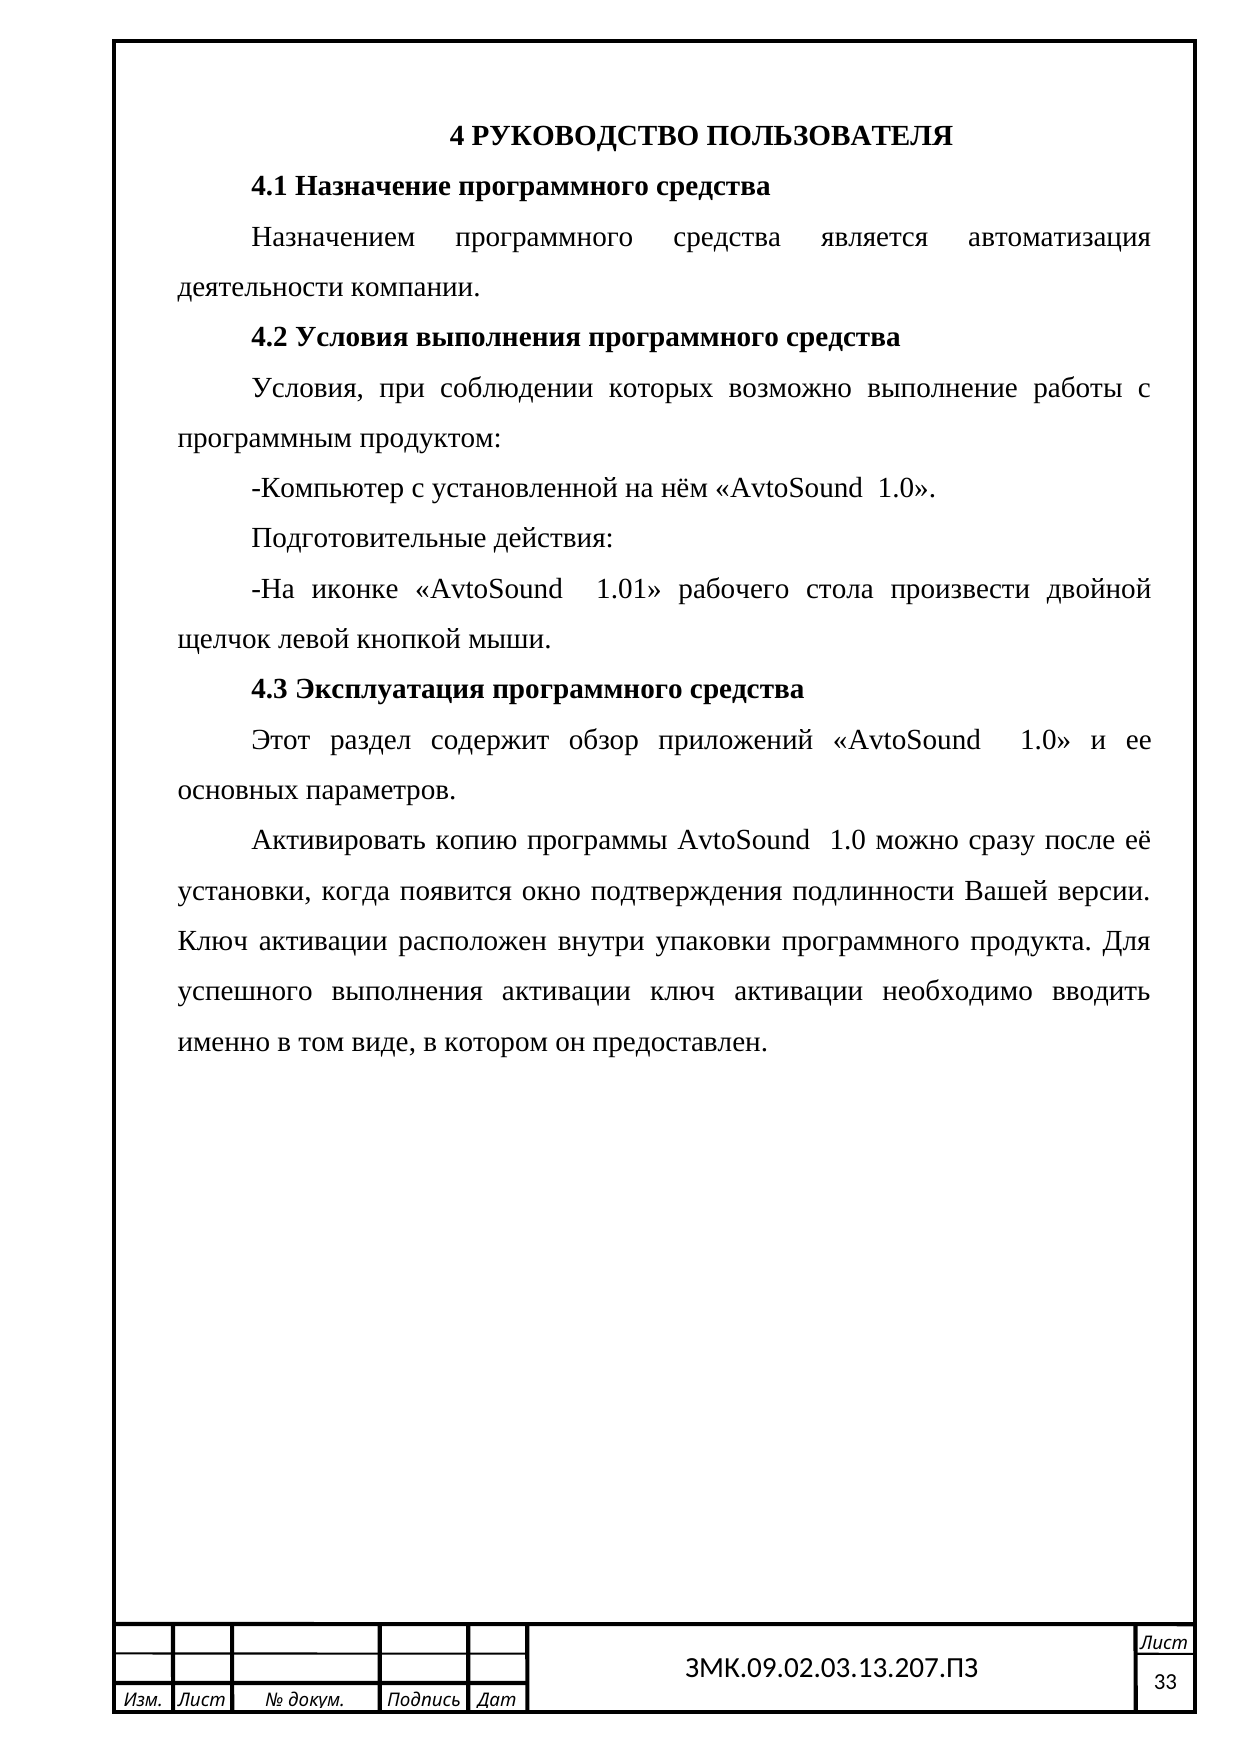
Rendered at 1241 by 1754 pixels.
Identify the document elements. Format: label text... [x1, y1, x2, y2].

text 4.3 Эксплуатация программного средства [177, 672, 1152, 705]
text Подготовительные действия: [177, 521, 1152, 554]
text 4.1 Назначение программного средства [177, 168, 1152, 202]
text Назначением программного средства является автоматизация деятельности компании. [177, 219, 1152, 303]
text -Компьютер с установленной на нём «AvtoSound 1.0». [177, 470, 1152, 504]
text Этот раздел содержит обзор приложений «AvtoSound 1.0» и ее основных параметров. [177, 722, 1152, 806]
text -На иконке «AvtoSound 1.01» рабочего стола произвести двойной щелчок левой кнопкой мыши. [177, 571, 1152, 655]
text Условия, при соблюдении которых возможно выполнение работы с программным продуктом: [177, 370, 1152, 453]
text 4.2 Условия выполнения программного средства [177, 319, 1152, 353]
text Активировать копию программы AvtoSound 1.0 можно сразу после её установки, когда появится окно подтверждения подлинности Вашей версии. Ключ активации расположен внутри упаковки программного продукта. Для успешного выполнения активации ключ активации необходимо вводить именно в том виде, в котором он предоставлен. [177, 822, 1152, 1057]
text 4 РУКОВОДСТВО ПОЛЬЗОВАТЕЛЯ [177, 118, 1152, 152]
